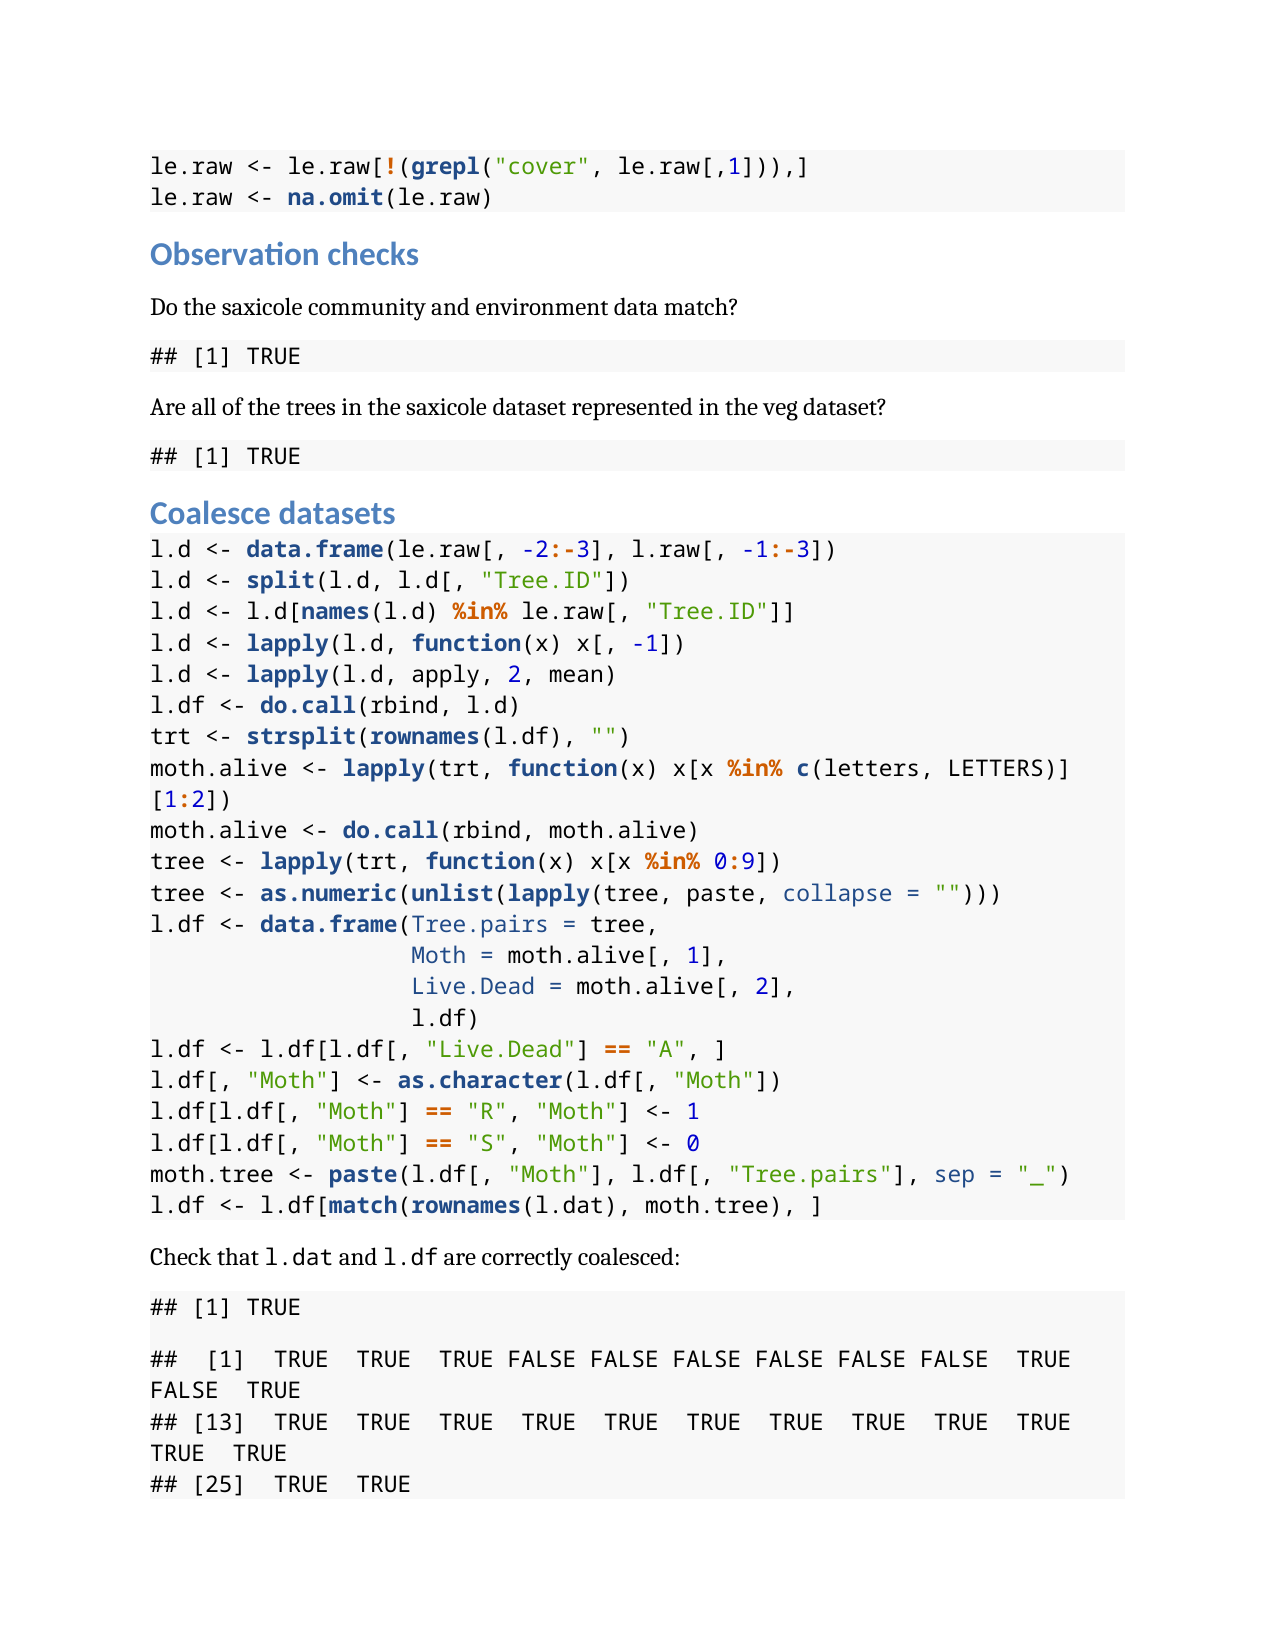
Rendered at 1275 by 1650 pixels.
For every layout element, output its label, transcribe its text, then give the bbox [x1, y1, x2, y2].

text ## [1] TRUE [150, 1291, 1125, 1322]
text Are all of the trees in the saxicole dataset represented in the veg dataset? [150, 392, 1125, 421]
text ## [1] TRUE TRUE TRUE FALSE FALSE FALSE FALSE FALSE FALSE TRUE FALSE TRUE ## [13] TRUE TRUE TRUE TRUE TRUE TRUE TRUE TRUE TRUE TRUE TRUE TRUE ## [25] TRUE TRUE [150, 1343, 1125, 1499]
text Do the saxicole community and environment data match? [150, 293, 1125, 322]
subtitle Coalesce datasets [150, 492, 1125, 533]
text ## [1] TRUE [150, 440, 1125, 471]
subtitle Observation checks [150, 233, 1125, 274]
text ## [1] TRUE [150, 340, 1125, 372]
text l.d <- data.frame(le.raw[, -2:-3], l.raw[, -1:-3]) l.d <- split(l.d, l.d[, "Tree.ID"]) l.d <- l.d[names(l.d) %in% le.raw[, "Tree.ID"]] l.d <- lapply(l.d, function(x) x[, -1]) l.d <- lapply(l.d, apply, 2, mean) l.df <- do.call(rbind, l.d) trt <- strsplit(rownames(l.df), "") moth.alive <- lapply(trt, function(x) x[x %in% c(letters, LETTERS)][1:2]) moth.alive <- do.call(rbind, moth.alive) tree <- lapply(trt, function(x) x[x %in% 0:9]) tree <- as.numeric(unlist(lapply(tree, paste, collapse = ""))) l.df <- data.frame(Tree.pairs = tree, Moth = moth.alive[, 1], Live.Dead = moth.alive[, 2], l.df) l.df <- l.df[l.df[, "Live.Dead"] == "A", ] l.df[, "Moth"] <- as.character(l.df[, "Moth"]) l.df[l.df[, "Moth"] == "R", "Moth"] <- 1 l.df[l.df[, "Moth"] == "S", "Moth"] <- 0 moth.tree <- paste(l.df[, "Moth"], l.df[, "Tree.pairs"], sep = "_") l.df <- l.df[match(rownames(l.dat), moth.tree), ] [232, 533, 1125, 1220]
text Check that l.dat and l.df are correctly coalesced: [150, 1241, 1125, 1272]
